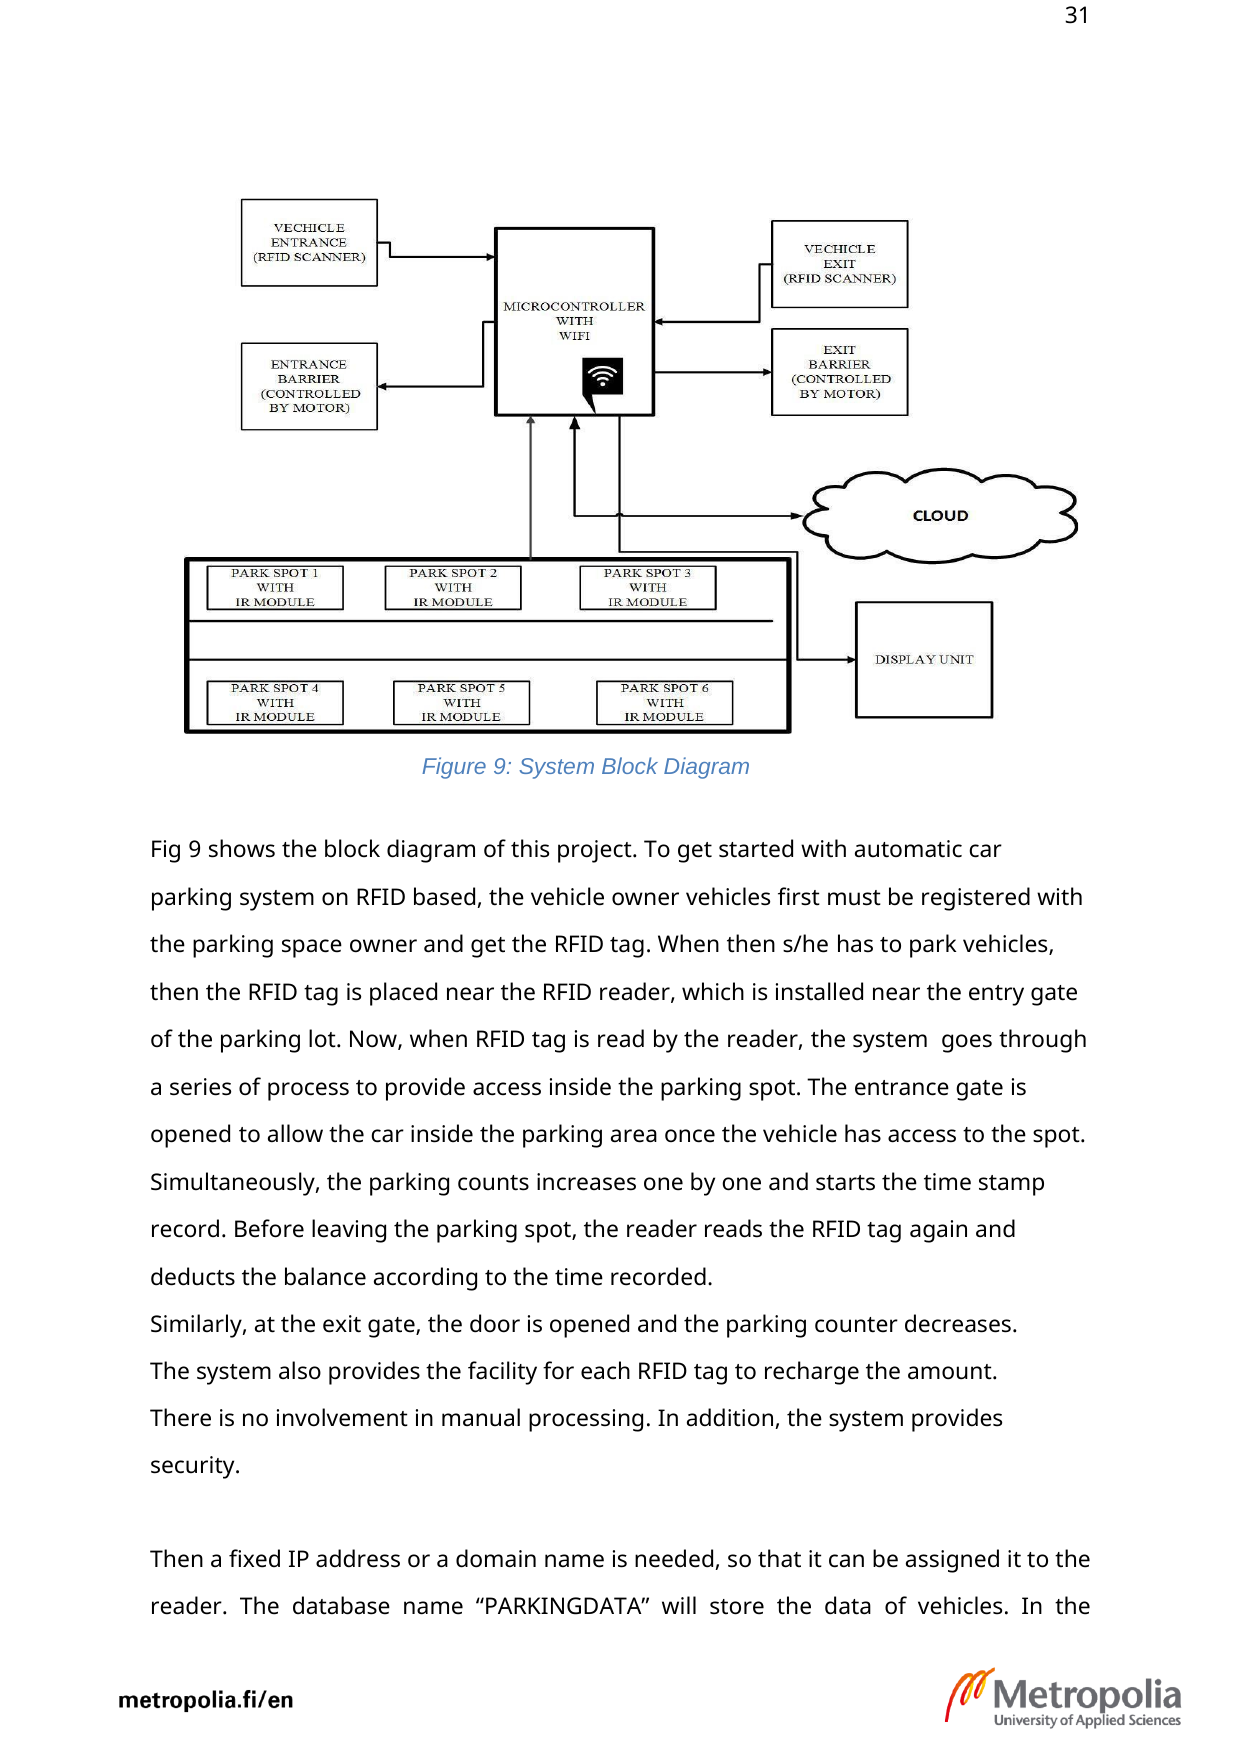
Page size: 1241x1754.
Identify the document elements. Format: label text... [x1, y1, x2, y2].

text Similarly, at the exit gate, the door is opened and the parking counter decreases. The system also provides the facility for each RFID tag to recharge the amount. There is no involvement in manual processing. In addition, the system provides security. [150, 1308, 1045, 1481]
text Fig 9 shows the block diagram of this project. To get started with automatic car parking system on RFID based, the vehicle owner vehicles first must be registered with the parking space owner and get the RFID tag. When then s/he has to park vehicles, then the RFID tag is placed near the RFID reader, which is installed near the entry gate of the parking lot. Now, when RFID tag is read by the reader, the system goes through a series of process to provide access inside the parking spot. The entrance gate is opened to allow the car inside the parking area once the vehicle has access to the spot. Simultaneously, the parking counts increases one by one and starts the time stamp record. Before leaving the parking spot, the reader reads the RFID tag again and deducts the balance according to the time recorded. [150, 833, 1090, 1292]
picture [183, 198, 1079, 734]
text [150, 1543, 1092, 1621]
picture [117, 1642, 1182, 1729]
text Figure 9: System Block Diagram [422, 753, 1146, 779]
